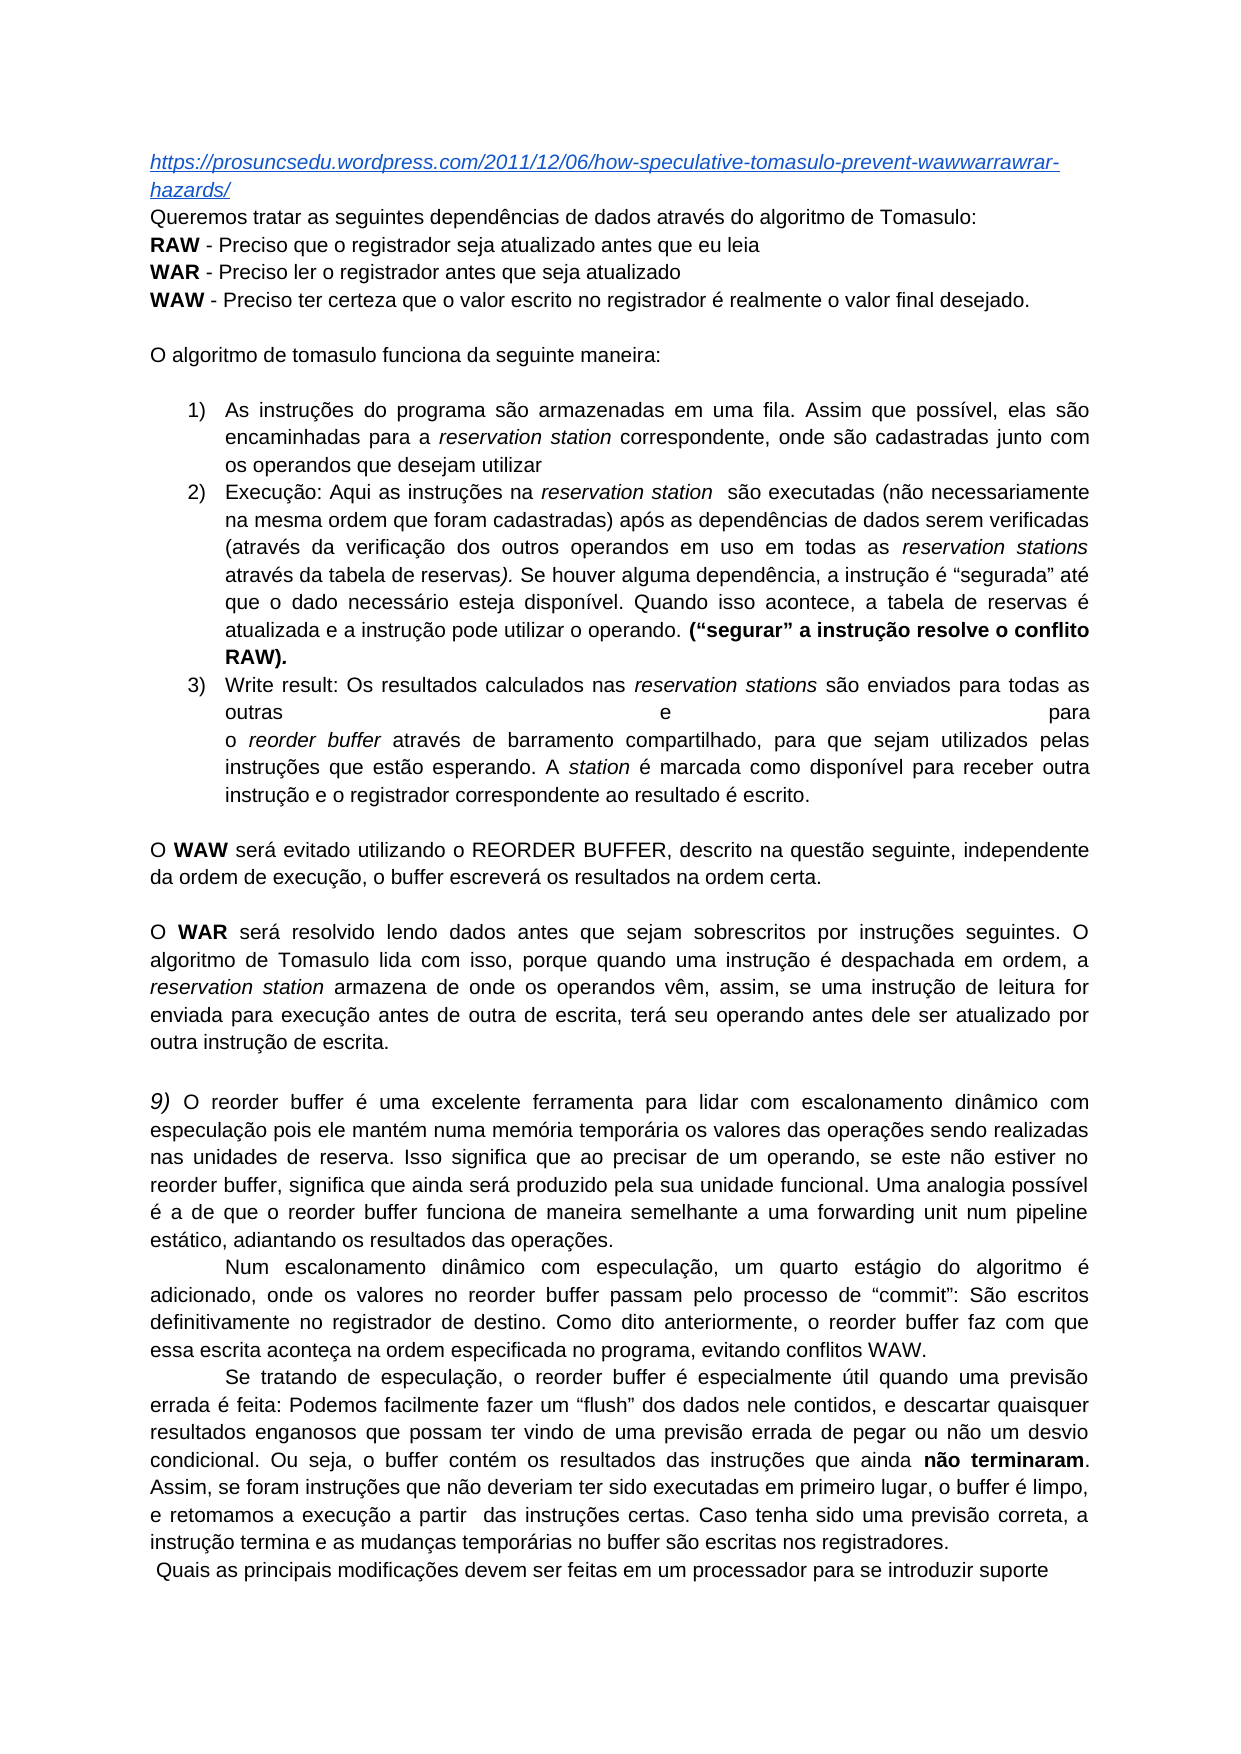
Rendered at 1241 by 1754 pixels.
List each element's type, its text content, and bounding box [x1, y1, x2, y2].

list Write result: Os resultados calculados nas reservation stations são enviados para todas as outras e para o reorder buffer através de barramento compartilhado, para que sejam utilizados pelas instruções que estão esperando. A station é marcada como disponível para receber outra instrução e o registrador correspondente ao resultado é escrito. [187, 672, 1090, 806]
text Num escalonamento dinâmico com especulação, um quarto estágio do algoritmo é adicionado, onde os valores no reorder buffer passam pelo processo de “commit”: São escritos definitivamente no registrador de destino. Como dito anteriormente, o reorder buffer faz com que essa escrita aconteça na ordem especificada no programa, evitando conflitos WAW. [150, 1255, 1090, 1362]
text O WAW será evitado utilizando o REORDER BUFFER, descrito na questão seguinte, independente da ordem de execução, o buffer escreverá os resultados na ordem certa. [150, 837, 1090, 889]
text Se tratando de especulação, o reorder buffer é especialmente útil quando uma previsão errada é feita: Podemos facilmente fazer um “flush” dos dados nele contidos, e descartar quaisquer resultados enganosos que possam ter vindo de uma previsão errada de pegar ou não um desvio condicional. Ou seja, o buffer contém os resultados das instruções que ainda não terminaram. Assim, se foram instruções que não deveriam ter sido executadas em primeiro lugar, o buffer é limpo, e retomamos a execução a partir das instruções certas. Caso tenha sido uma previsão correta, a instrução termina e as mudanças temporárias no buffer são escritas nos registradores. [150, 1365, 1090, 1554]
text WAW - Preciso ter certeza que o valor escrito no registrador é realmente o valor final desejado. [150, 287, 1090, 311]
text O algoritmo de tomasulo funciona da seguinte maneira: [150, 342, 1090, 366]
text WAR - Preciso ler o registrador antes que seja atualizado [150, 260, 1090, 284]
text https://prosuncsedu.wordpress.com/2011/12/06/how-speculative-tomasulo-prevent-wawwarrawrar-hazards/ [150, 150, 1090, 201]
list Execução: Aqui as instruções na reservation station são executadas (não necessariamente na mesma ordem que foram cadastradas) após as dependências de dados serem verificadas (através da verificação dos outros operandos em uso em todas as reservation stations através da tabela de reservas). Se houver alguma dependência, a instrução é “segurada” até que o dado necessário esteja disponível. Quando isso acontece, a tabela de reservas é atualizada e a instrução pode utilizar o operando. (“segurar” a instrução resolve o conflito RAW). [187, 480, 1090, 669]
text RAW - Preciso que o registrador seja atualizado antes que eu leia [150, 232, 1090, 256]
text Queremos tratar as seguintes dependências de dados através do algoritmo de Tomasulo: [150, 205, 1090, 229]
text 9) O reorder buffer é uma excelente ferramenta para lidar com escalonamento dinâmico com especulação pois ele mantém numa memória temporária os valores das operações sendo realizadas nas unidades de reserva. Isso significa que ao precisar de um operando, se este não estiver no reorder buffer, significa que ainda será produzido pela sua unidade funcional. Uma analogia possível é a de que o reorder buffer funciona de maneira semelhante a uma forwarding unit num pipeline estático, adiantando os resultados das operações. [150, 1088, 1090, 1252]
text O WAR será resolvido lendo dados antes que sejam sobrescritos por instruções seguintes. O algoritmo de Tomasulo lida com isso, porque quando uma instrução é despachada em ordem, a reservation station armazena de onde os operandos vêm, assim, se uma instrução de leitura for enviada para execução antes de outra de escrita, terá seu operando antes dele ser atualizado por outra instrução de escrita. [150, 920, 1090, 1054]
text Quais as principais modificações devem ser feitas em um processador para se introduzir suporte [150, 1558, 1090, 1582]
list As instruções do programa são armazenadas em uma fila. Assim que possível, elas são encaminhadas para a reservation station correspondente, onde são cadastradas junto com os operandos que desejam utilizar [187, 397, 1090, 476]
